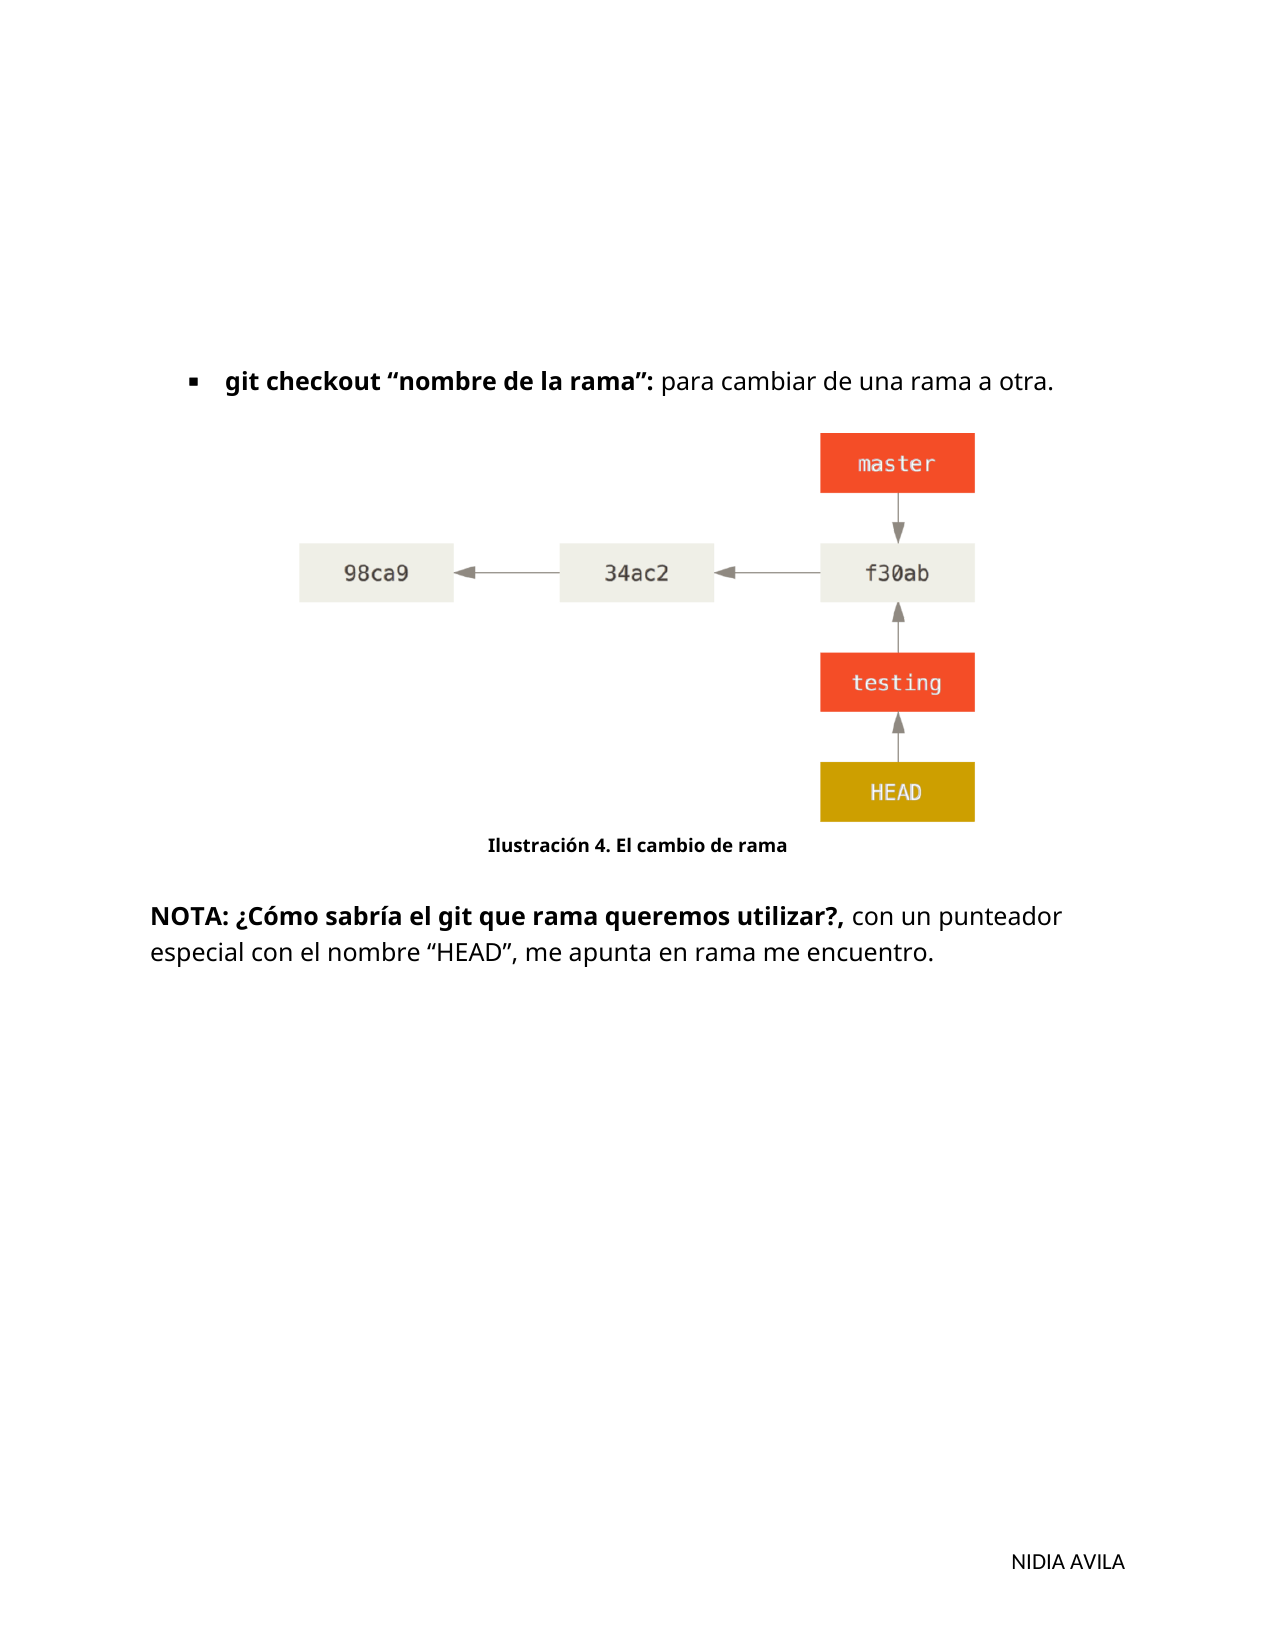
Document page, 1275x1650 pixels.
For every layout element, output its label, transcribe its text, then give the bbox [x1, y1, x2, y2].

text NOTA: ¿Cómo sabría el git que rama queremos utilizar?, con un punteador especial con el nombre “HEAD”, me apunta en rama me encuentro. [150, 898, 1125, 969]
picture [299, 433, 976, 823]
list git checkout “nombre de la rama”: para cambiar de una rama a otra. [187, 364, 1125, 398]
